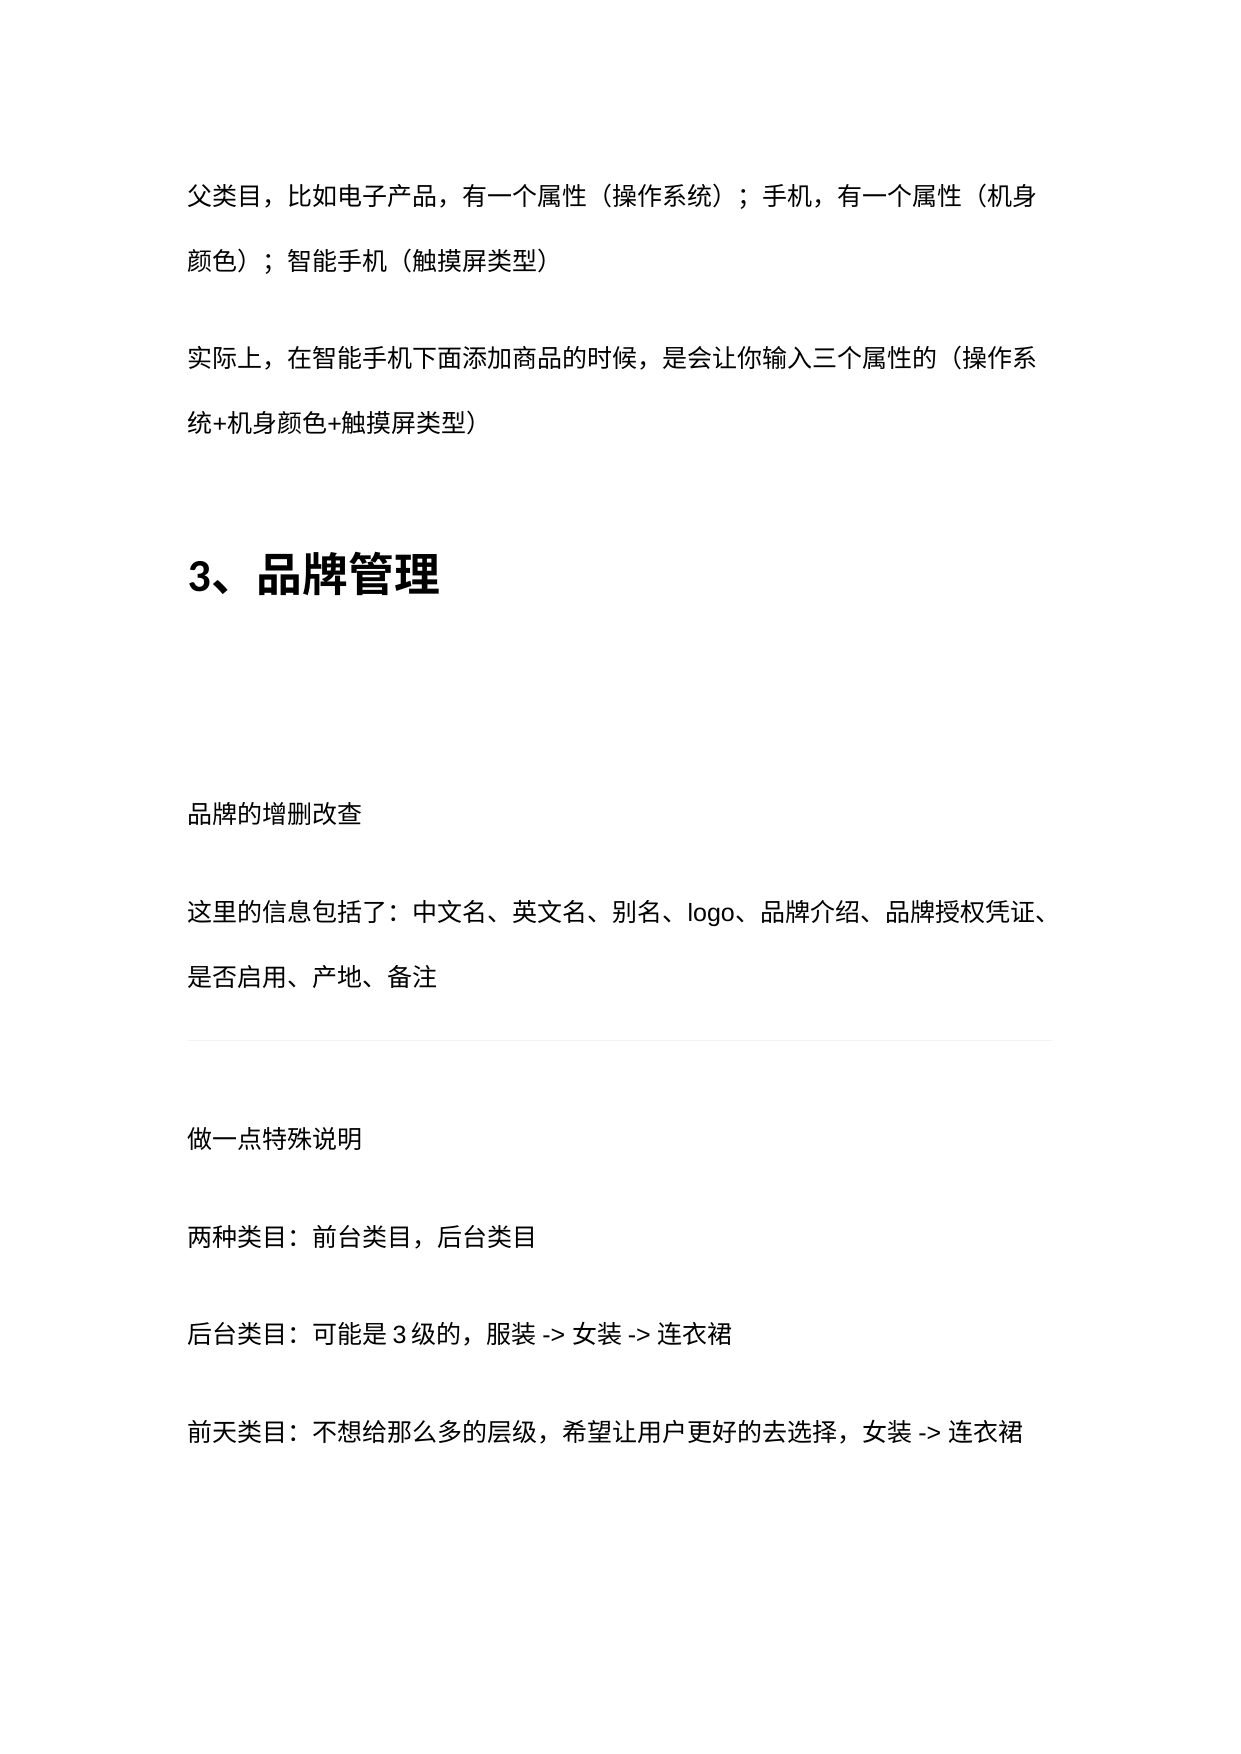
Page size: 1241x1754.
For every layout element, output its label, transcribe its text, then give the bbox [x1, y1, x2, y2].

text 后台类目：可能是3级的，服装 -> 女装 -> 连衣裙 [187, 1300, 1053, 1365]
text 父类目，比如电子产品，有一个属性（操作系统）；手机，有一个属性（机身颜色）；智能手机（触摸屏类型） [187, 162, 1053, 292]
text 这里的信息包括了：中文名、英文名、别名、logo、品牌介绍、品牌授权凭证、是否启用、产地、备注 [187, 878, 1053, 1008]
text 品牌的增删改查 [187, 780, 1053, 845]
text 前天类目：不想给那么多的层级，希望让用户更好的去选择，女装 -> 连衣裙 [187, 1398, 1053, 1463]
text 两种类目：前台类目，后台类目 [187, 1203, 1053, 1268]
subtitle 3、品牌管理 [187, 522, 1053, 620]
text 实际上，在智能手机下面添加商品的时候，是会让你输入三个属性的（操作系统+机身颜色+触摸屏类型） [187, 324, 1053, 454]
text 做一点特殊说明 [187, 1105, 1053, 1170]
